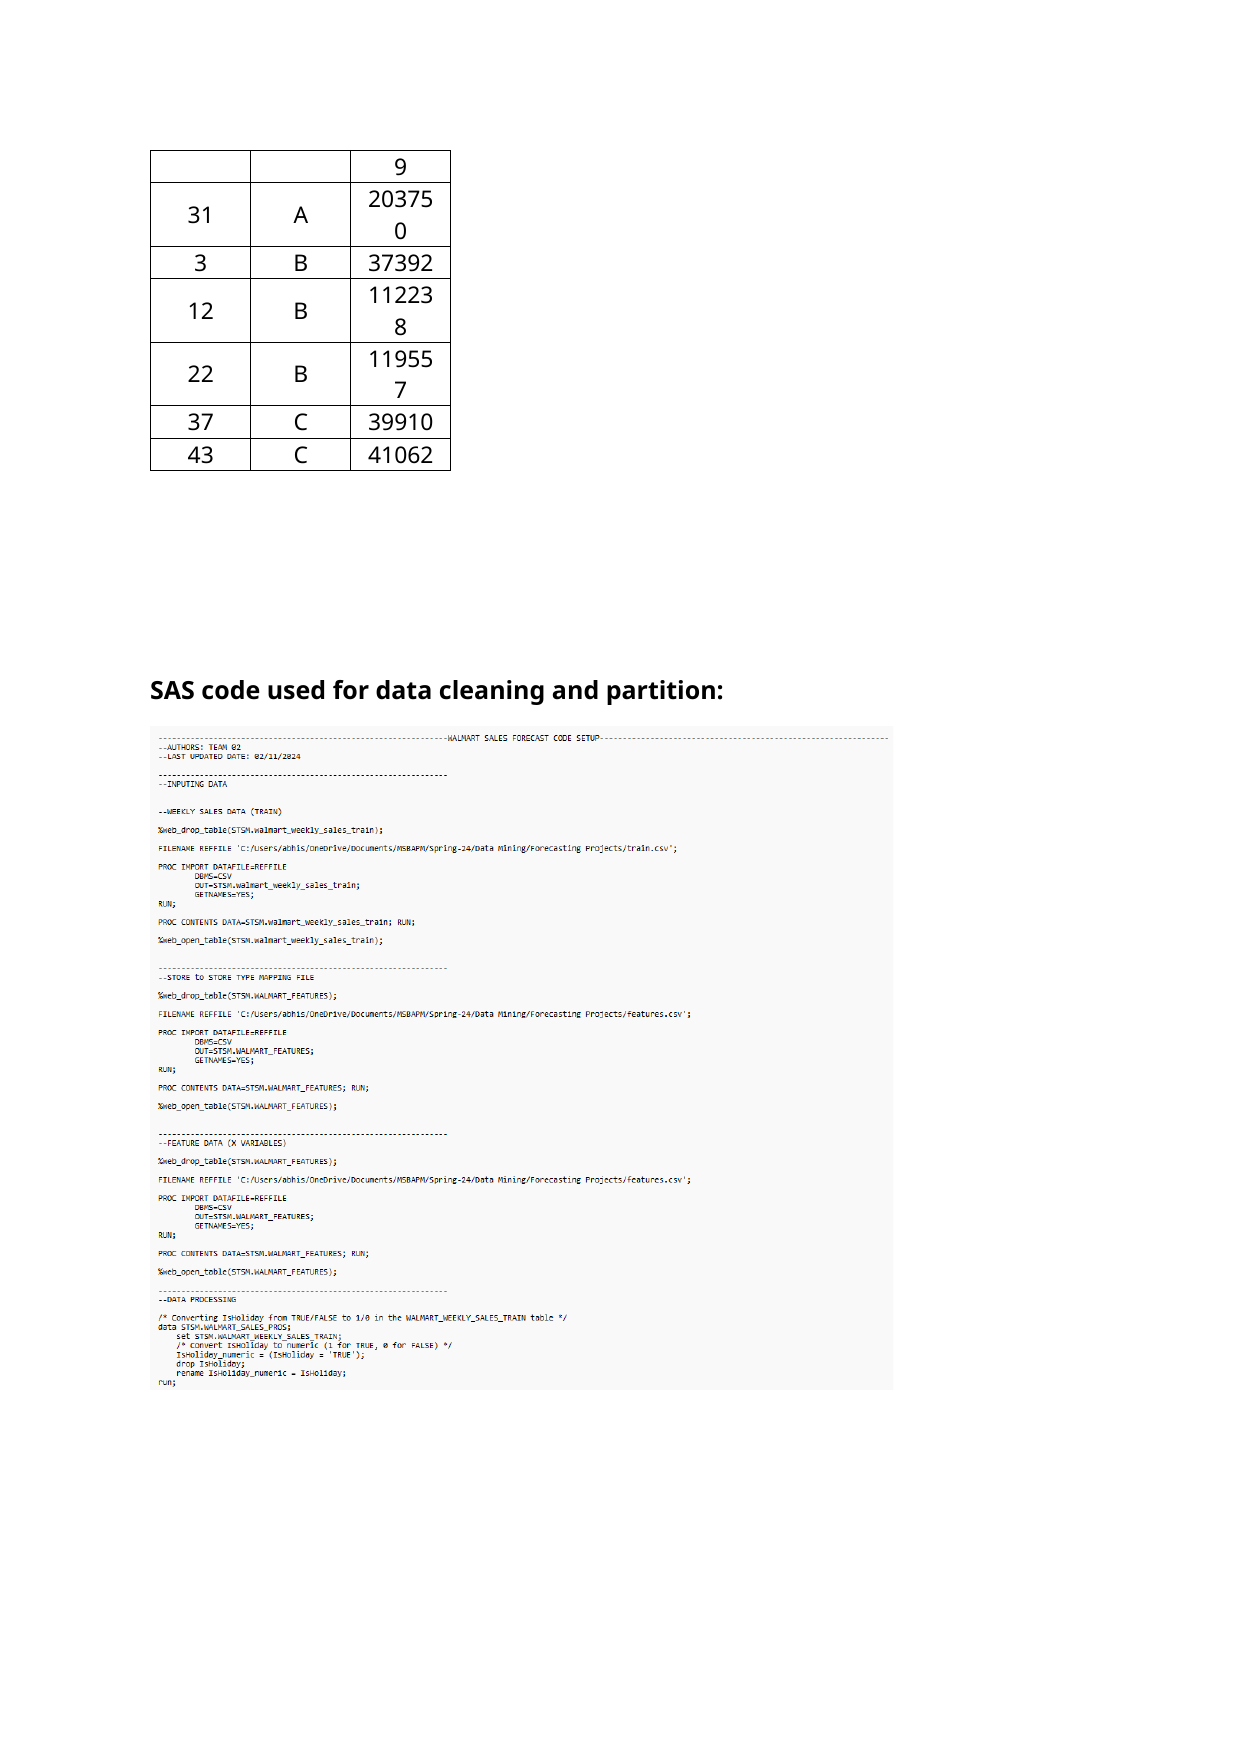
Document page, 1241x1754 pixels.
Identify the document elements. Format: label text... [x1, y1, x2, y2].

table_cell C [251, 439, 350, 470]
table_cell 24 [151, 151, 250, 182]
table_cell C [251, 406, 350, 437]
table_cell 31 [151, 183, 250, 246]
table_cell 39910 [351, 406, 450, 437]
table_cell A [251, 151, 350, 182]
table_cell 37392 [351, 247, 450, 278]
table_cell 43 [151, 439, 250, 470]
table_cell 41062 [351, 439, 450, 470]
table_cell B [251, 343, 350, 405]
table_cell 12 [151, 279, 250, 342]
table_cell A [251, 183, 350, 246]
table_cell 203819 [351, 151, 450, 182]
text SAS code used for data cleaning and partition: [150, 672, 1090, 707]
table_cell 3 [151, 247, 250, 278]
table_cell 22 [151, 343, 250, 405]
table_cell B [251, 279, 350, 342]
table_cell 37 [151, 406, 250, 437]
picture [150, 726, 894, 1390]
table_cell 119557 [351, 343, 450, 405]
table_cell 112238 [351, 279, 450, 342]
table_cell 203750 [351, 183, 450, 246]
table_cell B [251, 247, 350, 278]
